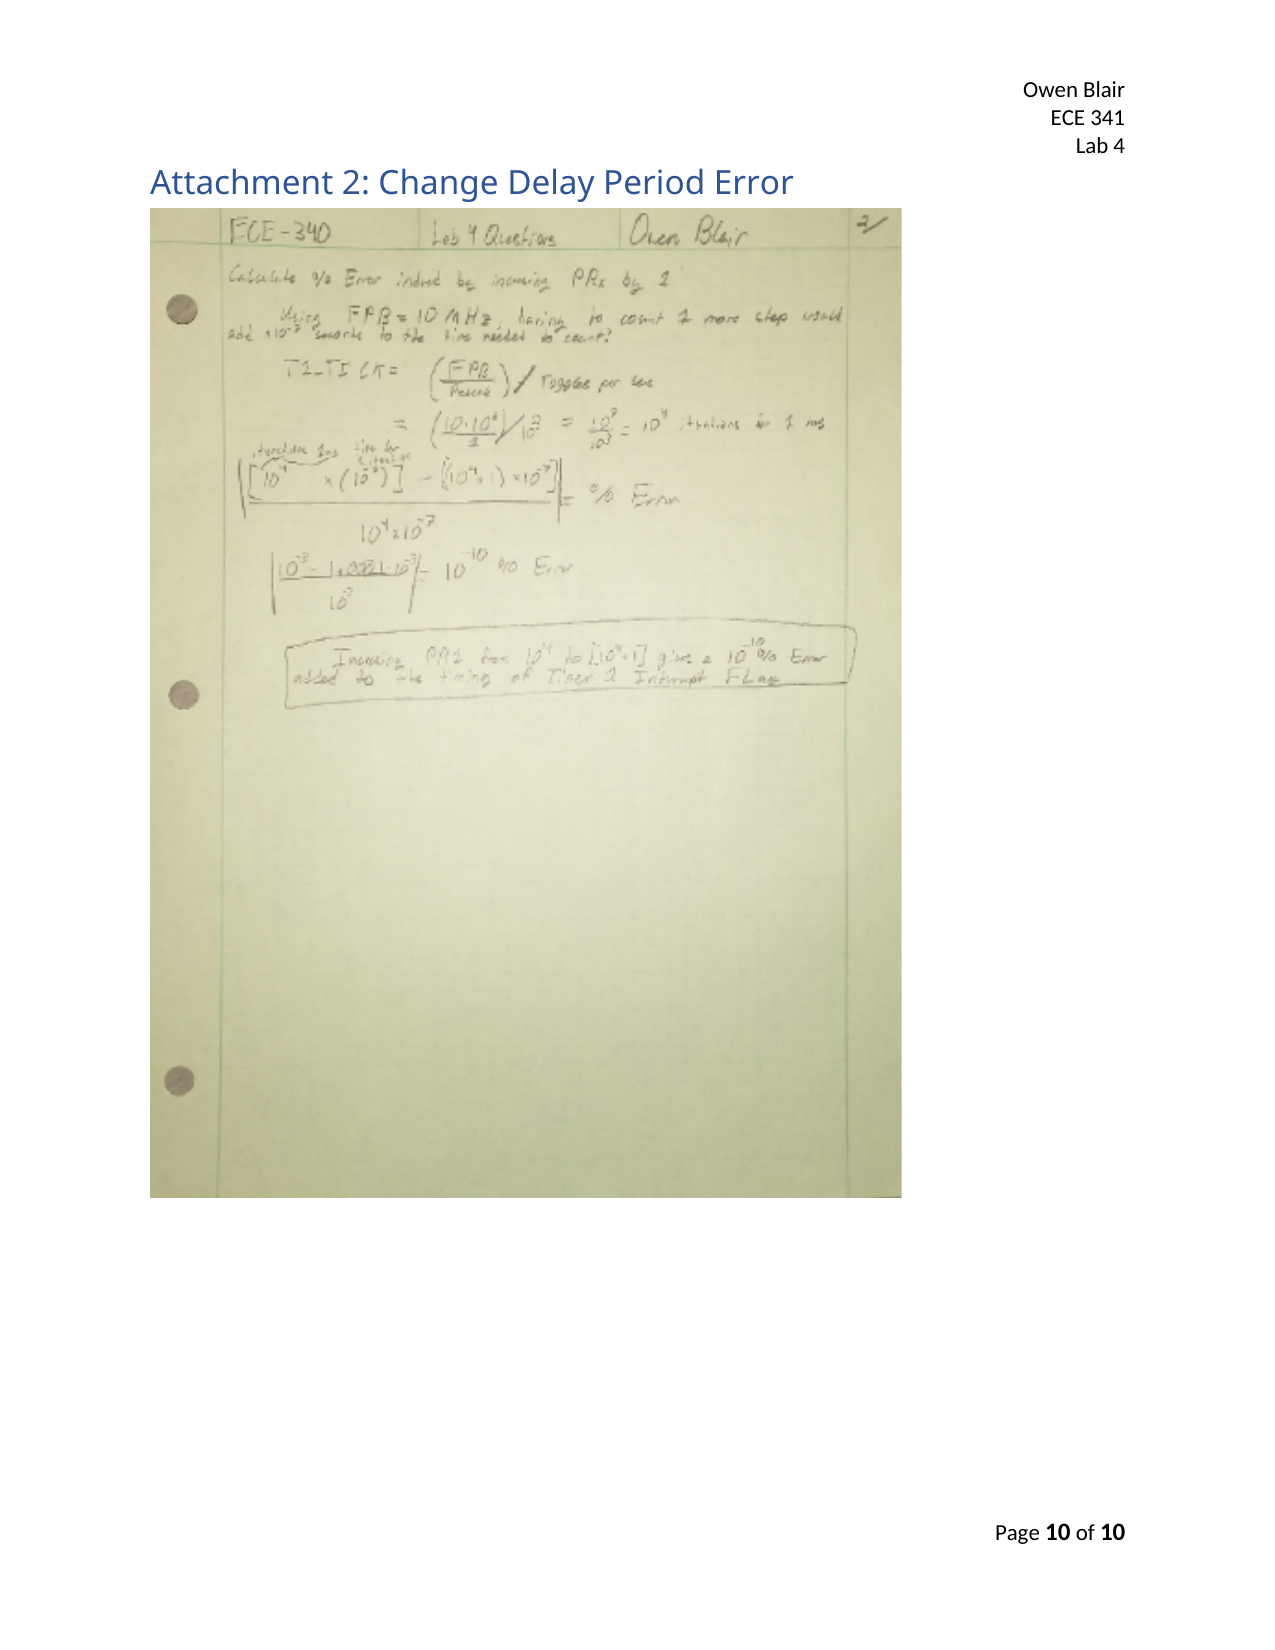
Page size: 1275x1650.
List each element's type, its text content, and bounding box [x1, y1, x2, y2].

subtitle Attachment 2: Change Delay Period Error [150, 159, 1125, 204]
